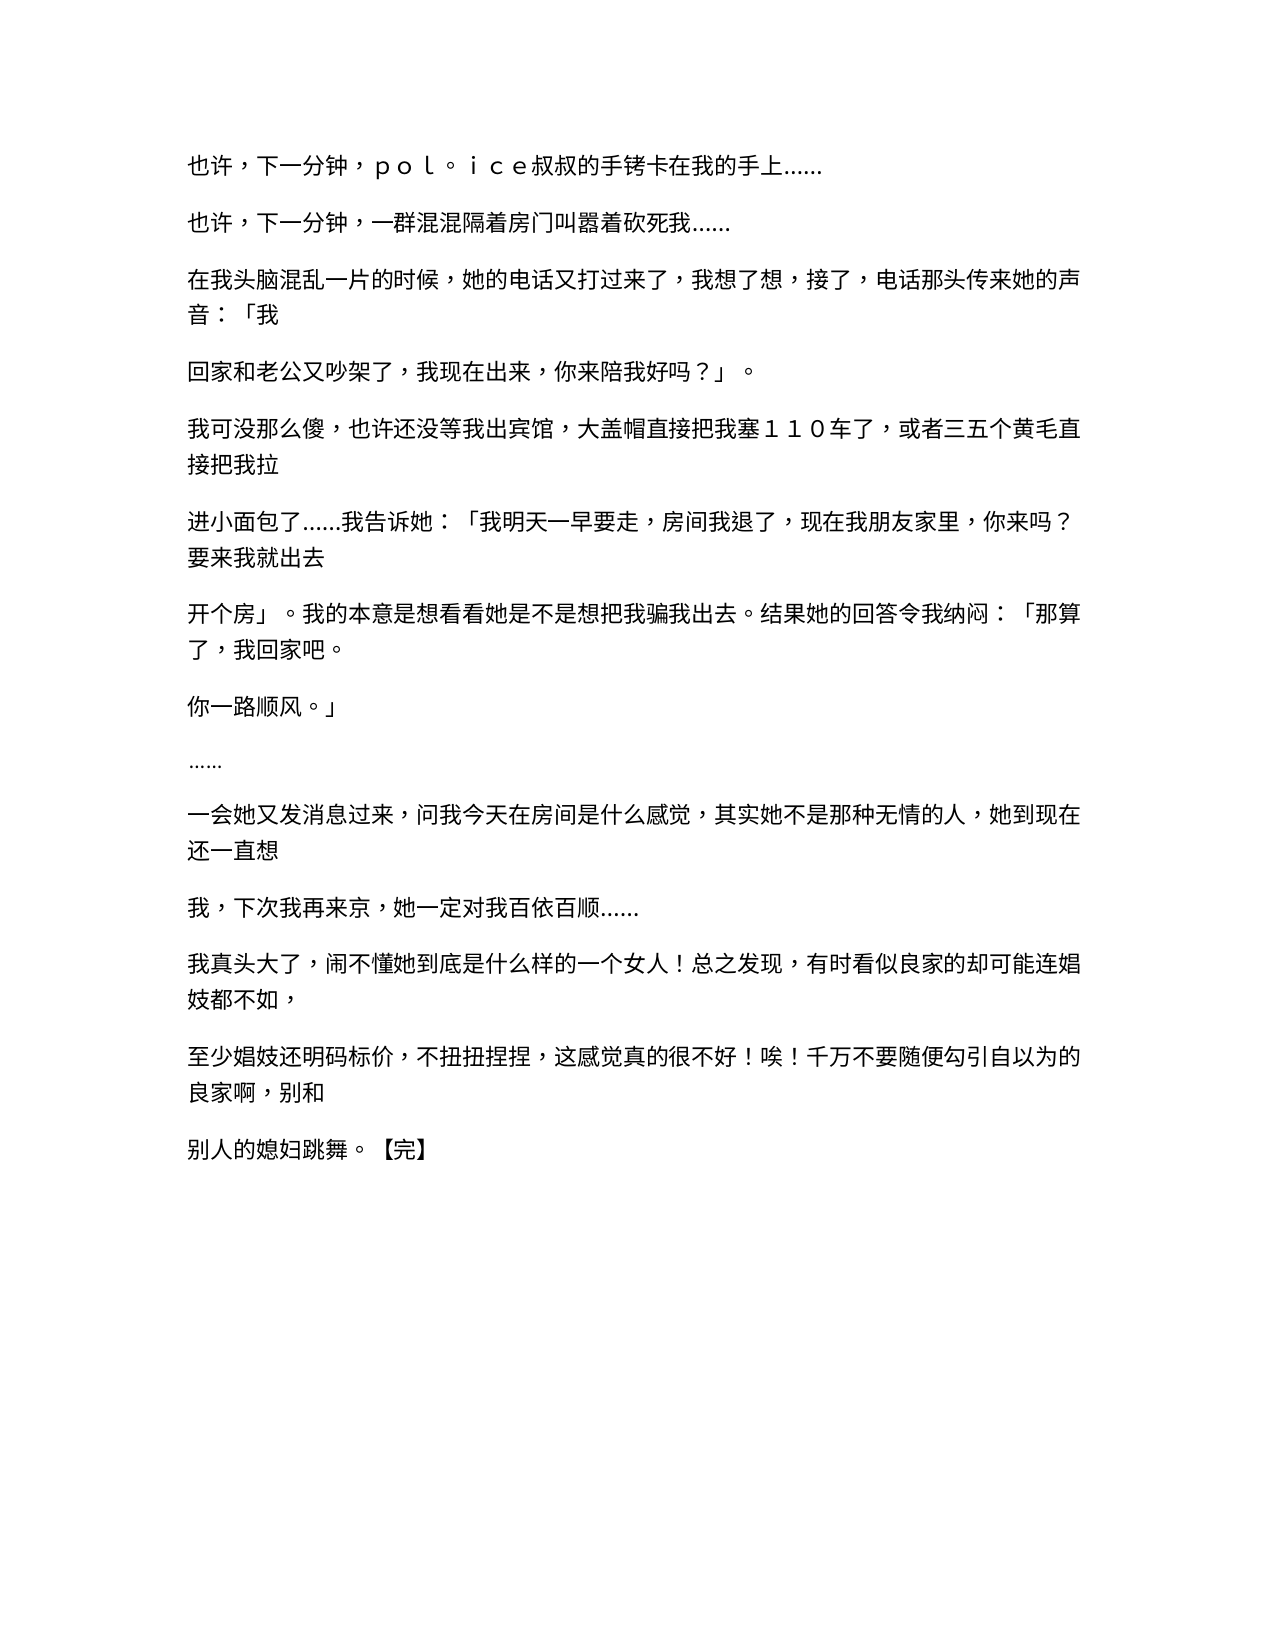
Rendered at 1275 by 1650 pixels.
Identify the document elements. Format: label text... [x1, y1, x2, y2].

text …… [187, 748, 1087, 774]
text 别人的媳妇跳舞。【完】 [187, 1134, 1087, 1165]
text 开个房」。我的本意是想看看她是不是想把我骗我出去。结果她的回答令我纳闷：「那算了，我回家吧。 [187, 598, 1087, 666]
text 也许，下一分钟，一群混混隔着房门叫嚣着砍死我…… [187, 207, 1087, 238]
text 也许，下一分钟，ｐｏｌ。ｉｃｅ叔叔的手铐卡在我的手上…… [187, 150, 1087, 181]
text 我，下次我再来京，她一定对我百依百顺…… [187, 892, 1087, 923]
text 进小面包了……我告诉她：「我明天一早要走，房间我退了，现在我朋友家里，你来吗？要来我就出去 [187, 506, 1087, 573]
text 我可没那么傻，也许还没等我出宾馆，大盖帽直接把我塞１１０车了，或者三五个黄毛直接把我拉 [187, 413, 1087, 480]
text 你一路顺风。」 [187, 691, 1087, 722]
text 回家和老公又吵架了，我现在出来，你来陪我好吗？」。 [187, 356, 1087, 387]
text 我真头大了，闹不懂她到底是什么样的一个女人！总之发现，有时看似良家的却可能连娼妓都不如， [187, 948, 1087, 1016]
text 至少娼妓还明码标价，不扭扭捏捏，这感觉真的很不好！唉！千万不要随便勾引自以为的良家啊，别和 [187, 1041, 1087, 1108]
text 在我头脑混乱一片的时候，她的电话又打过来了，我想了想，接了，电话那头传来她的声音：「我 [187, 263, 1087, 331]
text 一会她又发消息过来，问我今天在房间是什么感觉，其实她不是那种无情的人，她到现在还一直想 [187, 799, 1087, 866]
